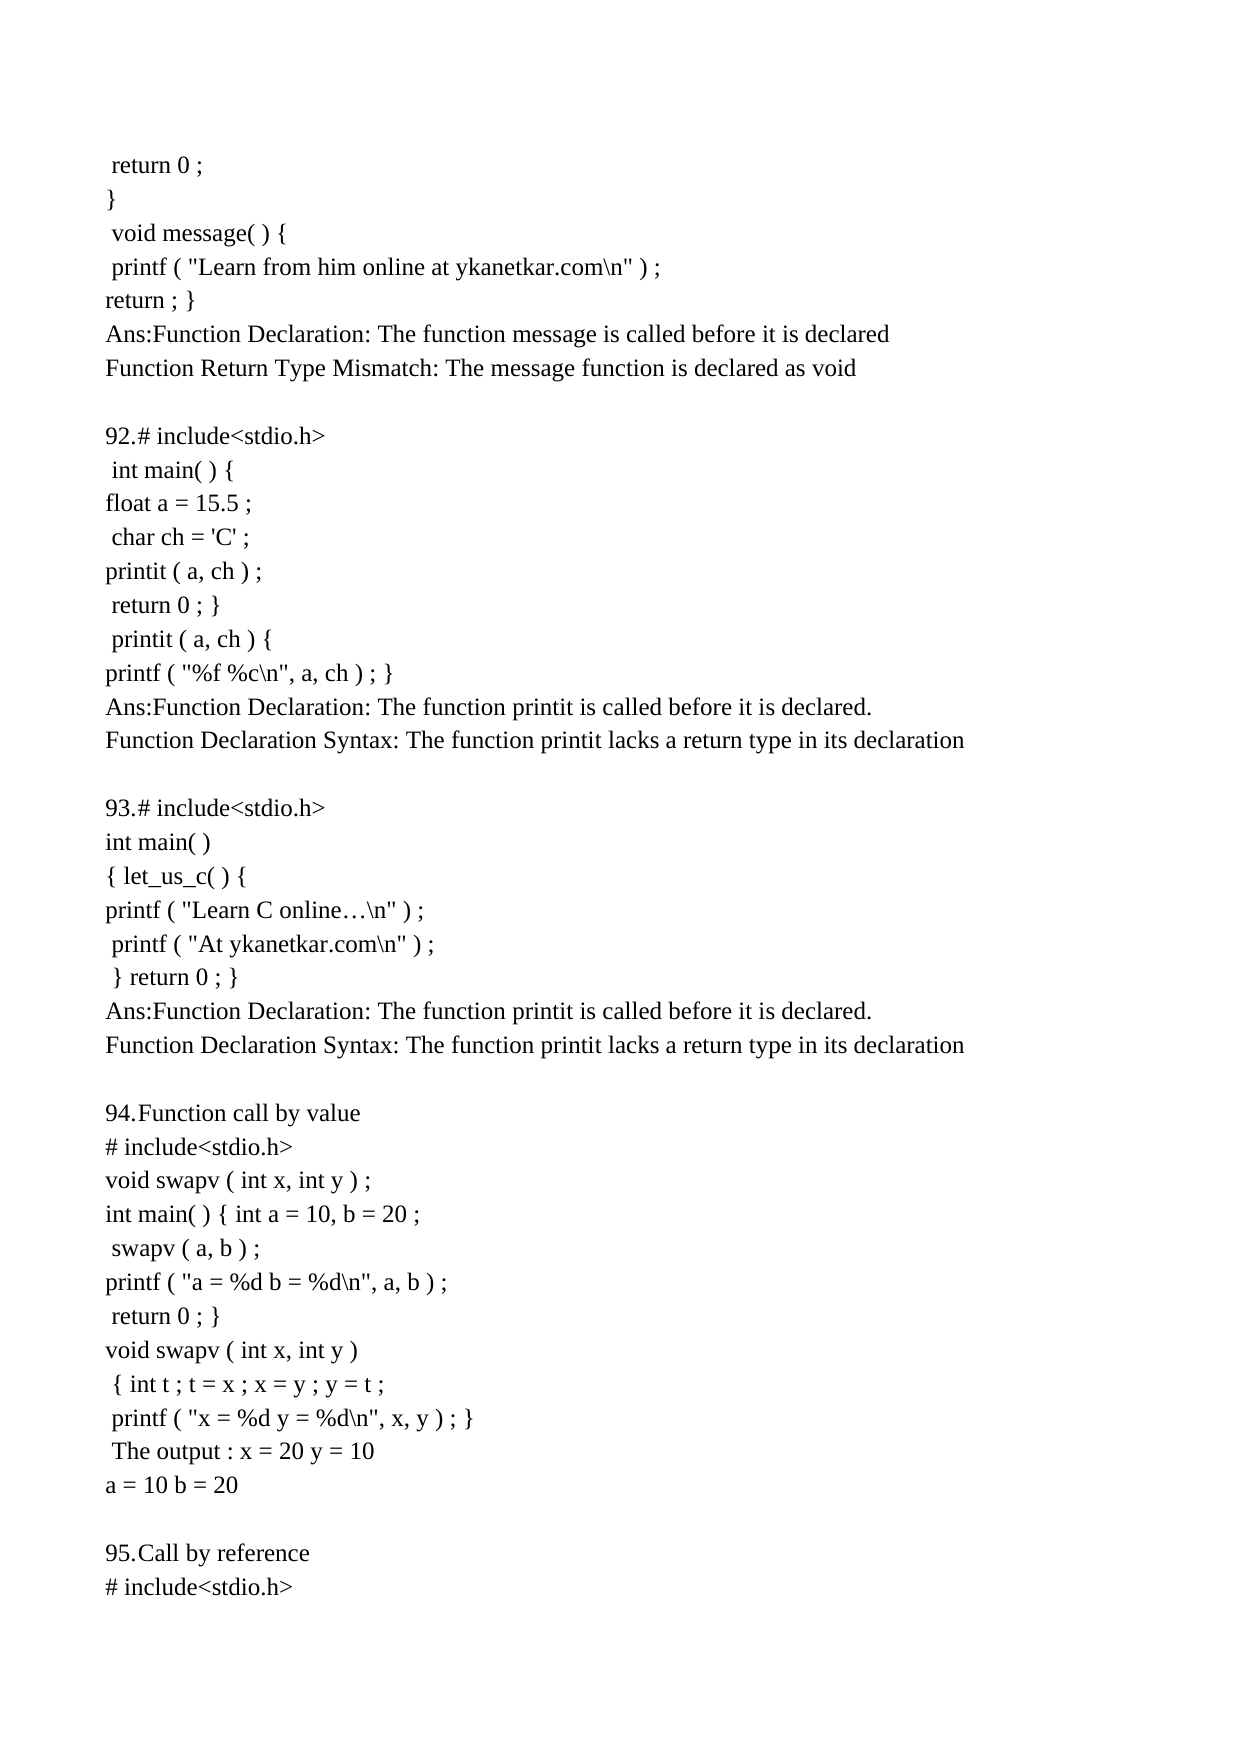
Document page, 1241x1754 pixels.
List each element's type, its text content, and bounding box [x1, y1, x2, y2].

text swapv ( a, b ) ; [105, 1233, 1123, 1262]
list Function call by value [105, 1098, 1123, 1127]
text { int t ; t = x ; x = y ; y = t ; [105, 1369, 1123, 1397]
text printf ( "a = %d b = %d\n", a, b ) ; [105, 1267, 1123, 1296]
text Ans:Function Declaration: The function printit is called before it is declared. [105, 692, 1123, 720]
text return 0 ; [105, 150, 1123, 179]
text int main( ) { int a = 10, b = 20 ; [105, 1199, 1123, 1228]
text Function Declaration Syntax: The function printit lacks a return type in its declaration [105, 1030, 1123, 1059]
text Function Declaration Syntax: The function printit lacks a return type in its declaration [105, 726, 1123, 754]
text # include<stdio.h> [105, 1572, 1123, 1601]
text float a = 15.5 ; [105, 488, 1123, 517]
text } [105, 184, 1123, 213]
text # include<stdio.h> [105, 1132, 1123, 1161]
text printit ( a, ch ) { [105, 624, 1123, 653]
text return ; } [105, 285, 1123, 314]
text Ans:Function Declaration: The function message is called before it is declared [105, 319, 1123, 348]
text Ans:Function Declaration: The function printit is called before it is declared. [105, 996, 1123, 1025]
text } return 0 ; } [105, 962, 1123, 991]
text a = 10 b = 20 [105, 1470, 1123, 1499]
text void swapv ( int x, int y ) [105, 1335, 1123, 1364]
text printf ( "Learn C online…\n" ) ; [105, 895, 1123, 923]
text { let_us_c( ) { [105, 861, 1123, 890]
text int main( ) [105, 827, 1123, 856]
text char ch = 'C' ; [105, 522, 1123, 551]
text printf ( "x = %d y = %d\n", x, y ) ; } [105, 1403, 1123, 1431]
text return 0 ; } [105, 590, 1123, 619]
text printit ( a, ch ) ; [105, 556, 1123, 585]
text void message( ) { [105, 218, 1123, 246]
list # include<stdio.h> [105, 421, 1123, 449]
text printf ( "%f %c\n", a, ch ) ; } [105, 658, 1123, 687]
list Call by reference [105, 1538, 1123, 1567]
text int main( ) { [105, 455, 1123, 483]
list # include<stdio.h> [105, 793, 1123, 822]
text printf ( "Learn from him online at ykanetkar.com\n" ) ; [105, 252, 1123, 280]
text The output : x = 20 y = 10 [105, 1436, 1123, 1465]
text void swapv ( int x, int y ) ; [105, 1166, 1123, 1194]
text Function Return Type Mismatch: The message function is declared as void [105, 353, 1123, 382]
text return 0 ; } [105, 1301, 1123, 1330]
text printf ( "At ykanetkar.com\n" ) ; [105, 929, 1123, 957]
